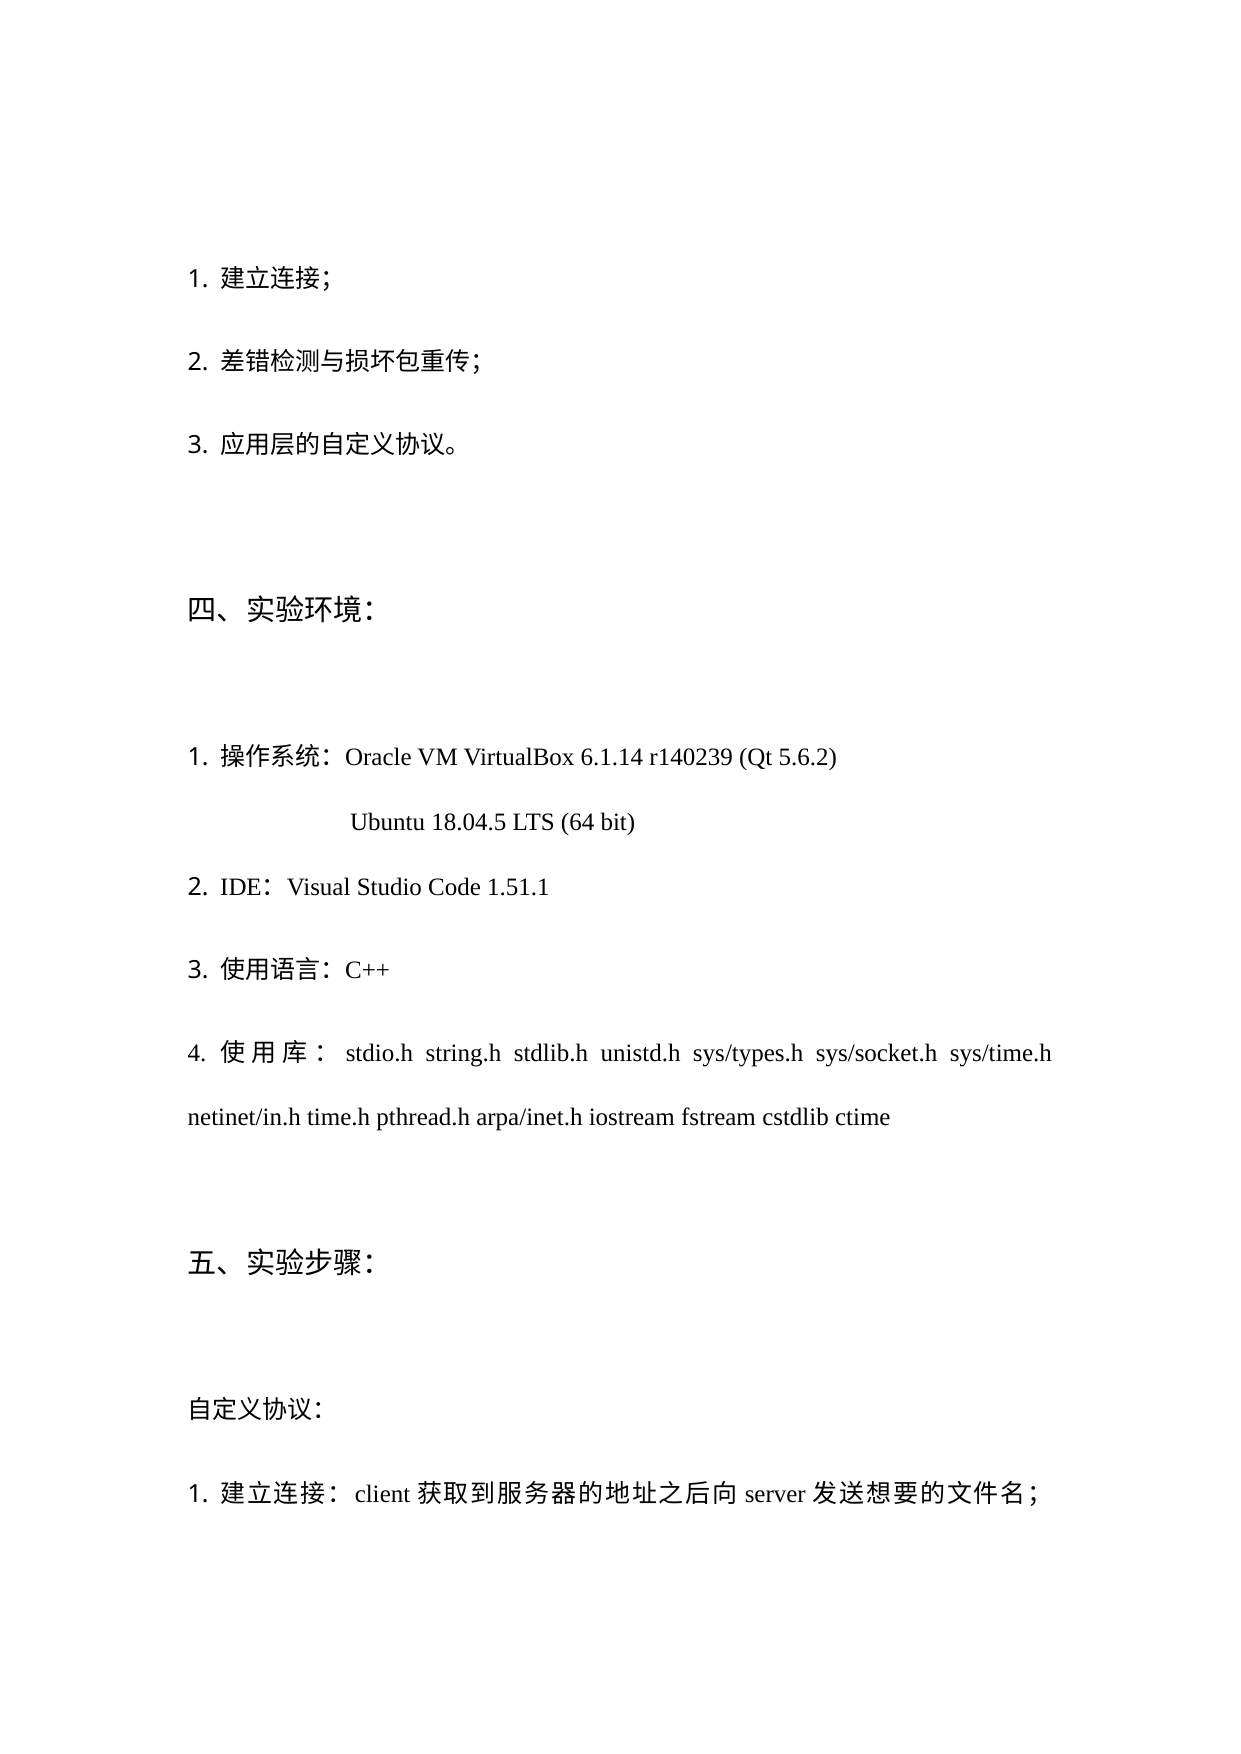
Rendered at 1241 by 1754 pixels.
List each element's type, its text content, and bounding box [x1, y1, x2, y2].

list 使用语言：C++ [187, 935, 1053, 1000]
list 建立连接：client获取到服务器的地址之后向server发送想要的文件名；server端创建UDP套接口、创建数据报socket、绑定套接口之后开始监听，如接收到client的文件名请求后即生成新数据包并发送； [187, 1459, 1053, 1524]
list 操作系统：Oracle VM VirtualBox 6.1.14 r140239 (Qt 5.6.2) [187, 722, 1053, 787]
list Ubuntu 18.04.5 LTS (64 bit) [275, 805, 1053, 838]
list 实验环境： [187, 575, 1053, 640]
list 实验步骤： [187, 1229, 1053, 1294]
list 建立连接； [187, 244, 1053, 309]
list 使用库：stdio.h string.h stdlib.h unistd.h sys/types.h sys/socket.h sys/time.h netinet/in.h time.h pthread.h arpa/inet.h iostream fstream cstdlib ctime [187, 1018, 1053, 1132]
list IDE：Visual Studio Code 1.51.1 [187, 852, 1053, 917]
list 应用层的自定义协议。 [187, 410, 1053, 475]
list 差错检测与损坏包重传； [187, 327, 1053, 392]
list 自定义协议： [187, 1376, 1053, 1441]
